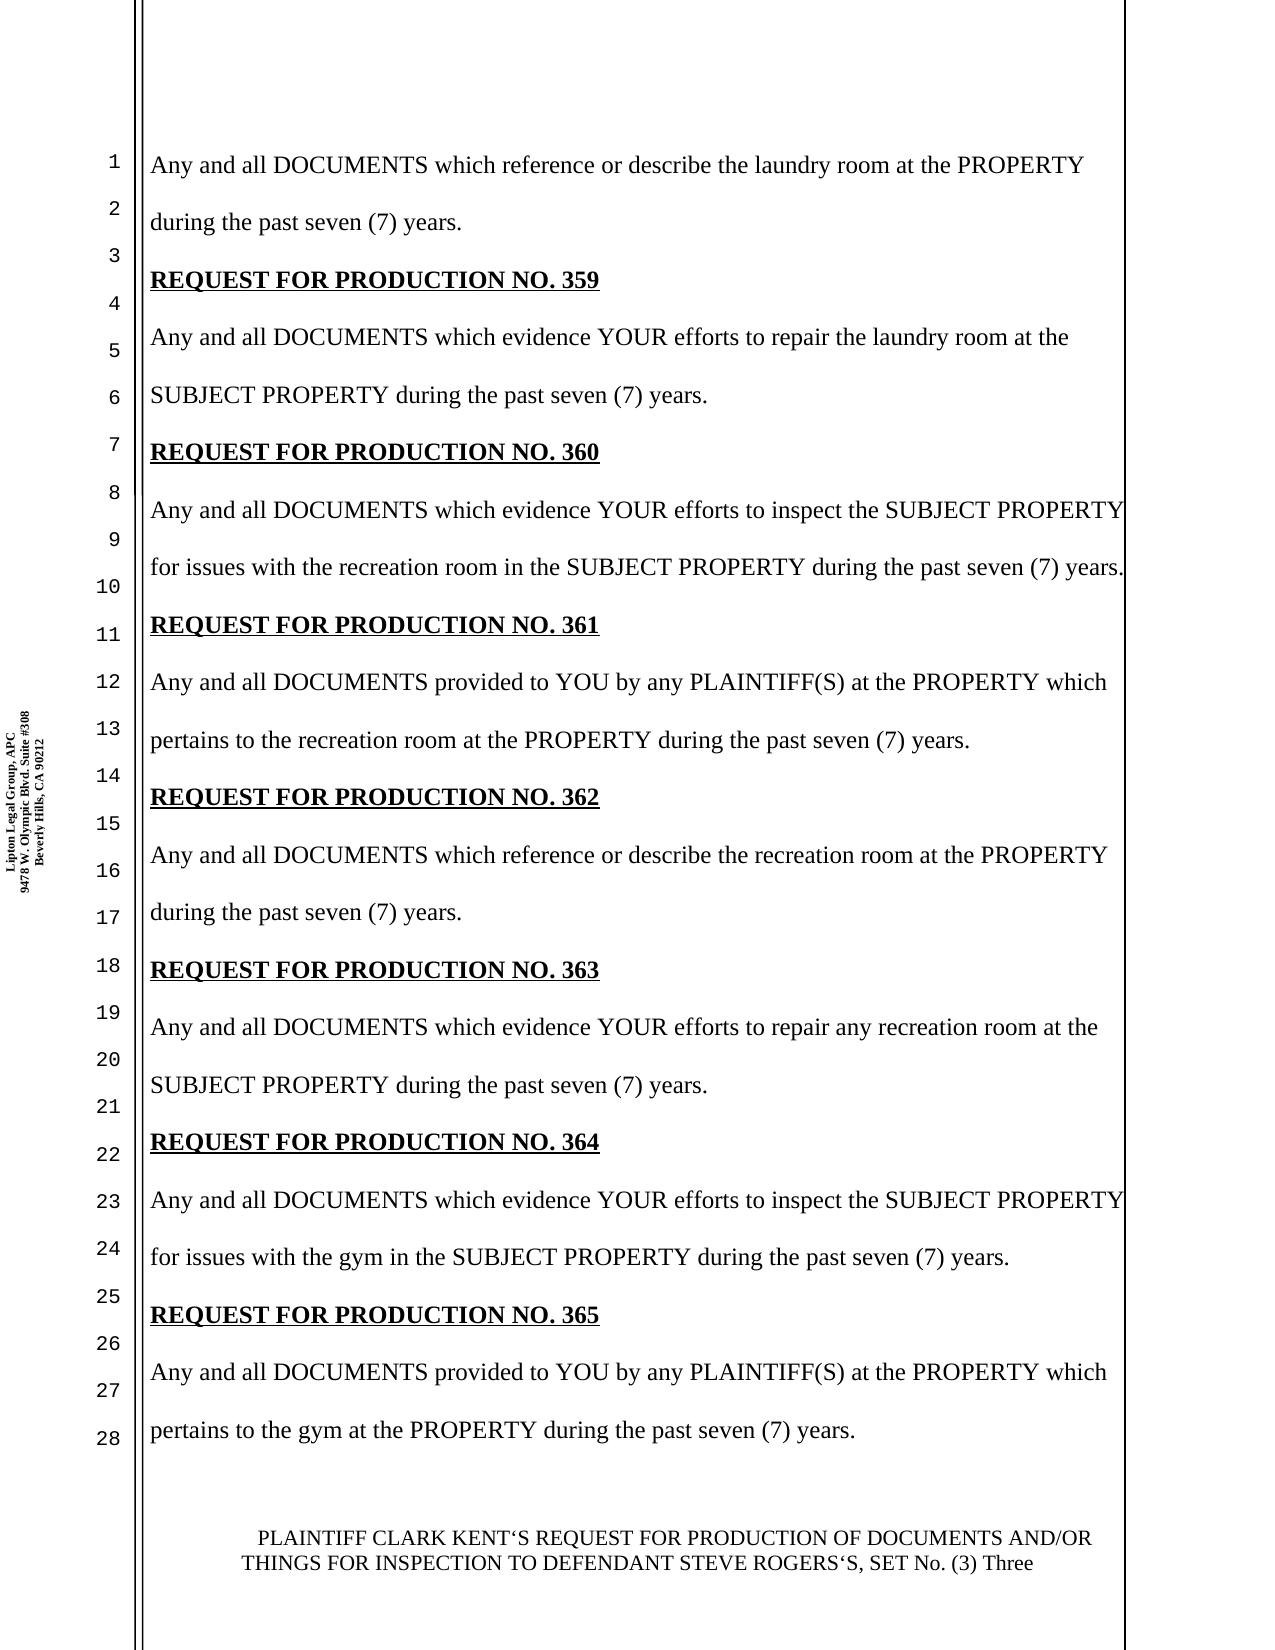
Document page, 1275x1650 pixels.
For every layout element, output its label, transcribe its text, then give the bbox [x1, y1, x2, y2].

text Any and all DOCUMENTS provided to YOU by any PLAINTIFF(S) at the PROPERTY which pertains to the recreation room at the PROPERTY during the past seven (7) years. [150, 667, 1125, 754]
text REQUEST FOR PRODUCTION NO. 361 [150, 610, 1125, 639]
text Any and all DOCUMENTS which reference or describe the laundry room at the PROPERTY during the past seven (7) years. [150, 150, 1125, 236]
text REQUEST FOR PRODUCTION NO. 365 [150, 1300, 1125, 1329]
text REQUEST FOR PRODUCTION NO. 363 [150, 955, 1125, 984]
text REQUEST FOR PRODUCTION NO. 360 [150, 437, 1125, 466]
text Any and all DOCUMENTS which evidence YOUR efforts to inspect the SUBJECT PROPERTY for issues with the gym in the SUBJECT PROPERTY during the past seven (7) years. [150, 1185, 1125, 1271]
text Any and all DOCUMENTS which reference or describe the recreation room at the PROPERTY during the past seven (7) years. [150, 840, 1125, 926]
text Any and all DOCUMENTS which evidence YOUR efforts to inspect the SUBJECT PROPERTY for issues with the recreation room in the SUBJECT PROPERTY during the past seven (7) years. [150, 495, 1125, 581]
text REQUEST FOR PRODUCTION NO. 359 [150, 265, 1125, 294]
text REQUEST FOR PRODUCTION NO. 364 [150, 1127, 1125, 1156]
text REQUEST FOR PRODUCTION NO. 362 [150, 782, 1125, 811]
text Any and all DOCUMENTS provided to YOU by any PLAINTIFF(S) at the PROPERTY which pertains to the gym at the PROPERTY during the past seven (7) years. [150, 1357, 1125, 1444]
text Any and all DOCUMENTS which evidence YOUR efforts to repair any recreation room at the SUBJECT PROPERTY during the past seven (7) years. [150, 1012, 1125, 1099]
text Any and all DOCUMENTS which evidence YOUR efforts to repair the laundry room at the SUBJECT PROPERTY during the past seven (7) years. [150, 322, 1125, 409]
